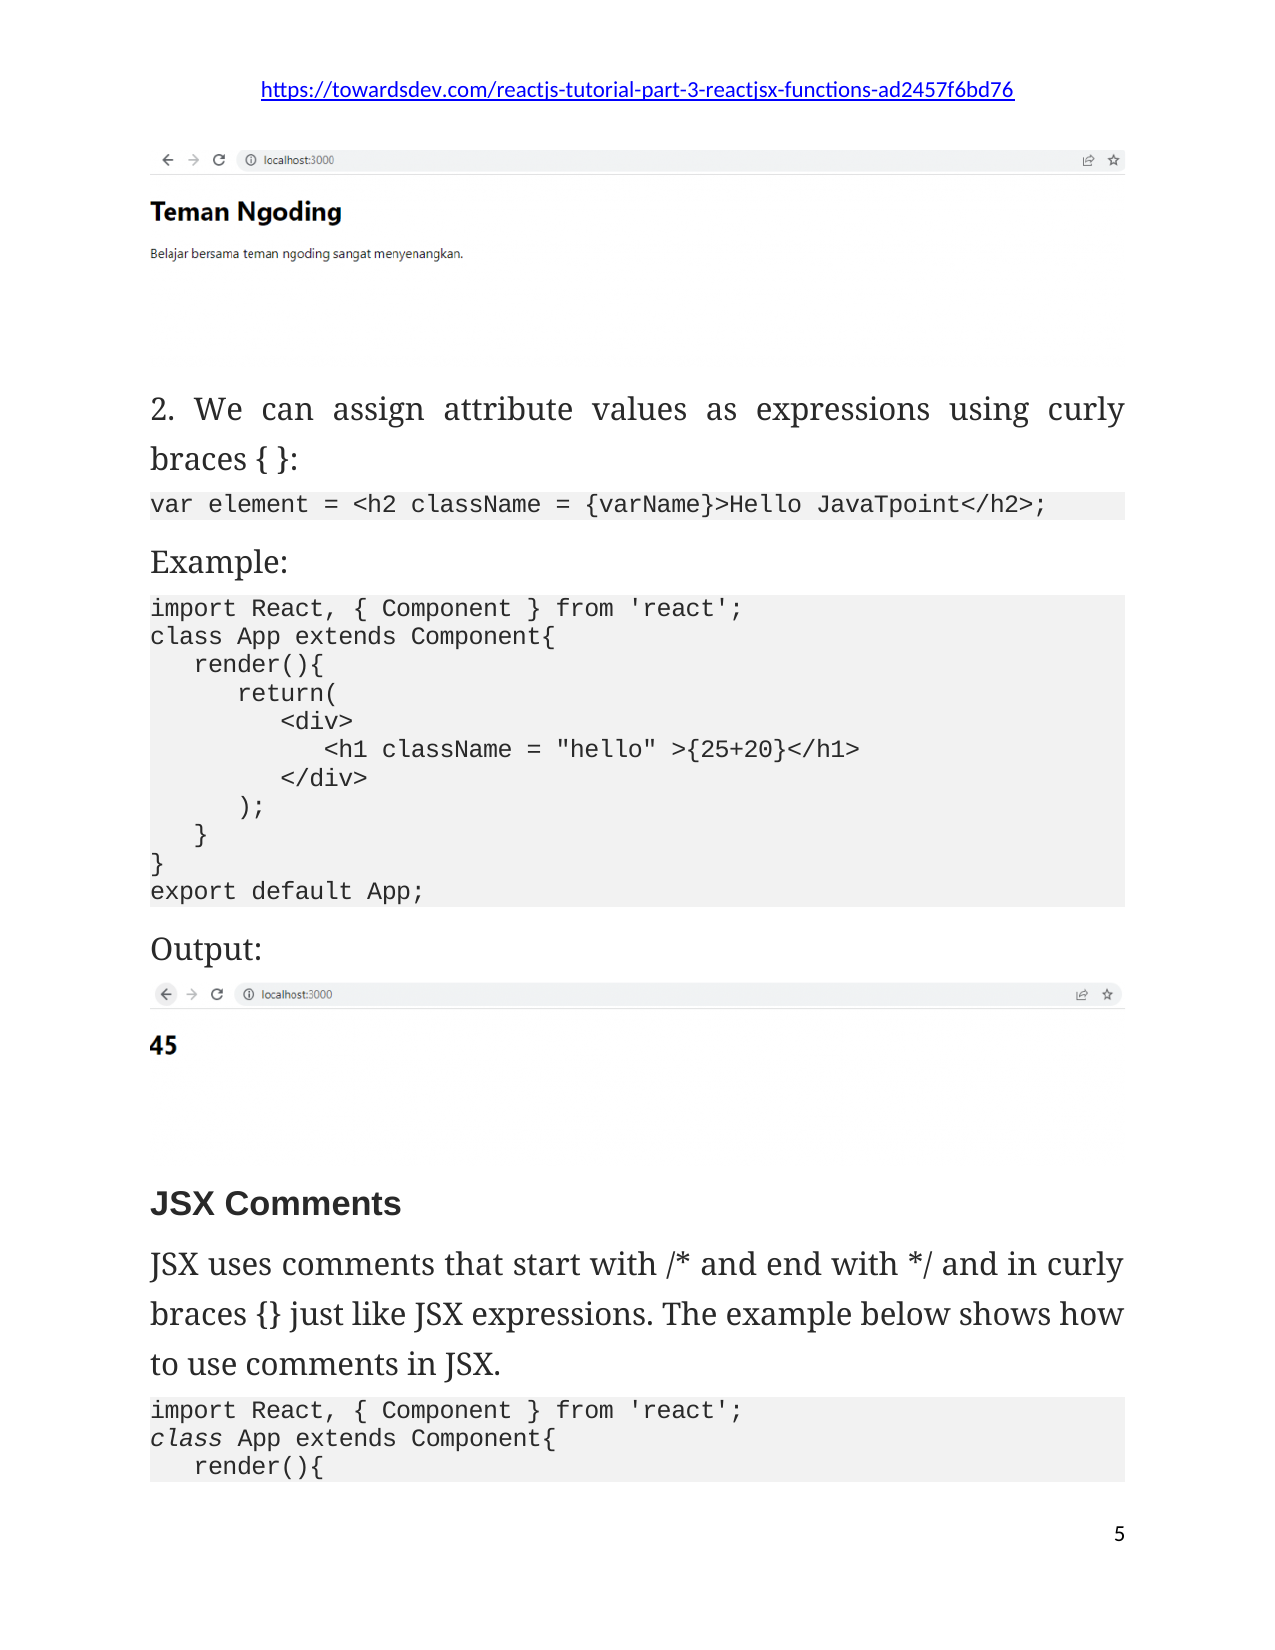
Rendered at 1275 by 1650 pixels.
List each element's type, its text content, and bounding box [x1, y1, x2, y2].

text JSX Comments [150, 1178, 1125, 1222]
text import React, { Component } from 'react'; class App extends Component{ render(){ return( <div> <h1 className = "hello" >{25+20}</h1> </div> ); } } export default App; [150, 595, 1125, 907]
picture [150, 982, 1125, 1166]
text Output: [150, 919, 1125, 969]
text JSX uses comments that start with /* and end with */ and in curly braces {} just like JSX expressions. The example below shows how to use comments in JSX. [150, 1235, 1125, 1385]
text Example: [150, 533, 1125, 583]
picture [150, 150, 1125, 367]
text 2. We can assign attribute values as expressions using curly braces { }: [150, 379, 1125, 479]
text var element = <h2 className = {varName}>Hello JavaTpoint</h2>; [150, 492, 1125, 520]
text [150, 1397, 1125, 1482]
